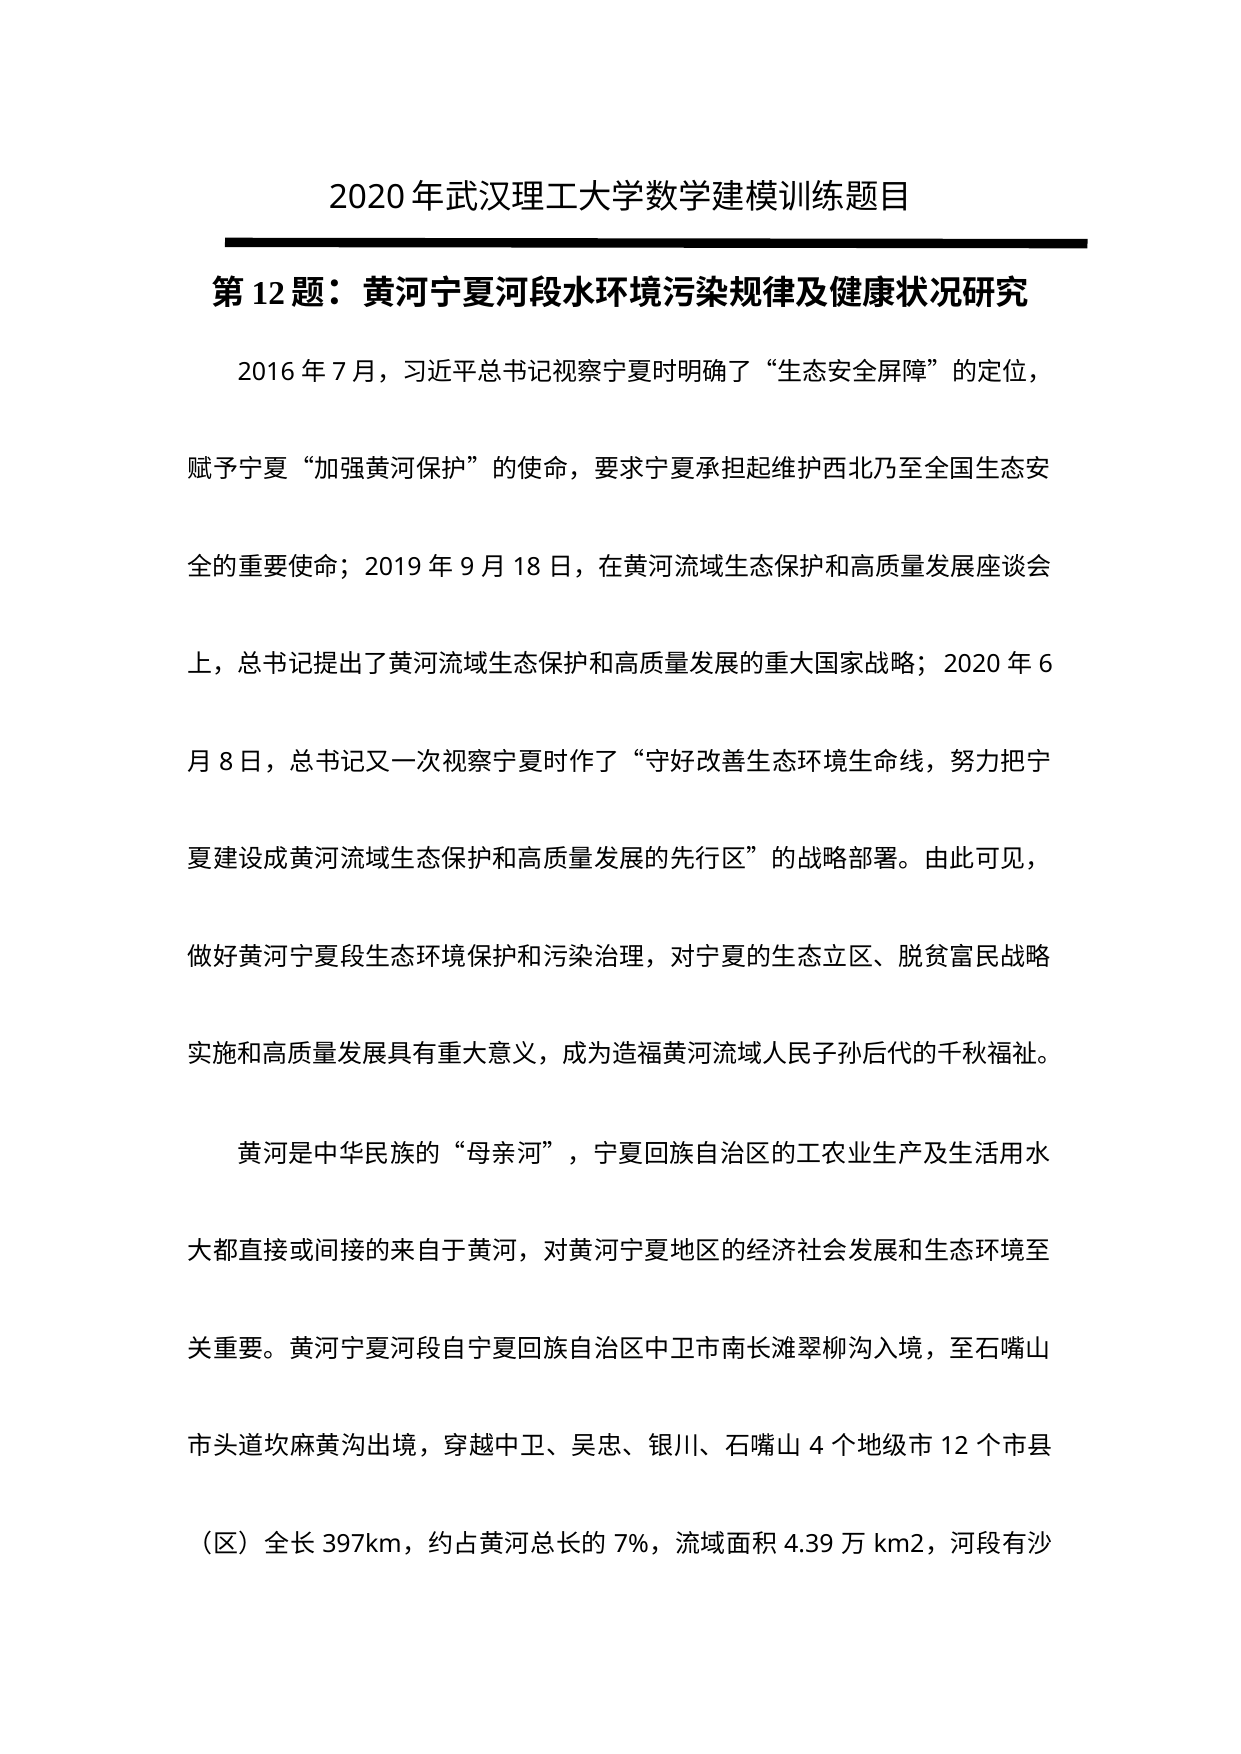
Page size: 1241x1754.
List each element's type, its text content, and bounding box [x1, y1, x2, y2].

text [187, 1119, 1053, 1574]
text 第12题：黄河宁夏河段水环境污染规律及健康状况研究 [187, 256, 1053, 321]
text 2016 年 7 月，习近平总书记视察宁夏时明确了“生态安全屏障”的定位，赋予宁夏“加强黄河保护”的使命，要求宁夏承担起维护西北乃至全国生态安全的重要使命；2019 年 9 月 18 日，在黄河流域生态保护和高质量发展座谈会上，总书记提出了黄河流域生态保护和高质量发展的重大国家战略；2020 年 6 月 8日，总书记又一次视察宁夏时作了“守好改善生态环境生命线，努力把宁夏建设成黄河流域生态保护和高质量发展的先行区”的战略部署。由此可见，做好黄河宁夏段生态环境保护和污染治理，对宁夏的生态立区、脱贫富民战略实施和高质量发展具有重大意义，成为造福黄河流域人民子孙后代的千秋福祉。 [187, 337, 1053, 1084]
text 2020年武汉理工大学数学建模训练题目 [187, 162, 1053, 227]
